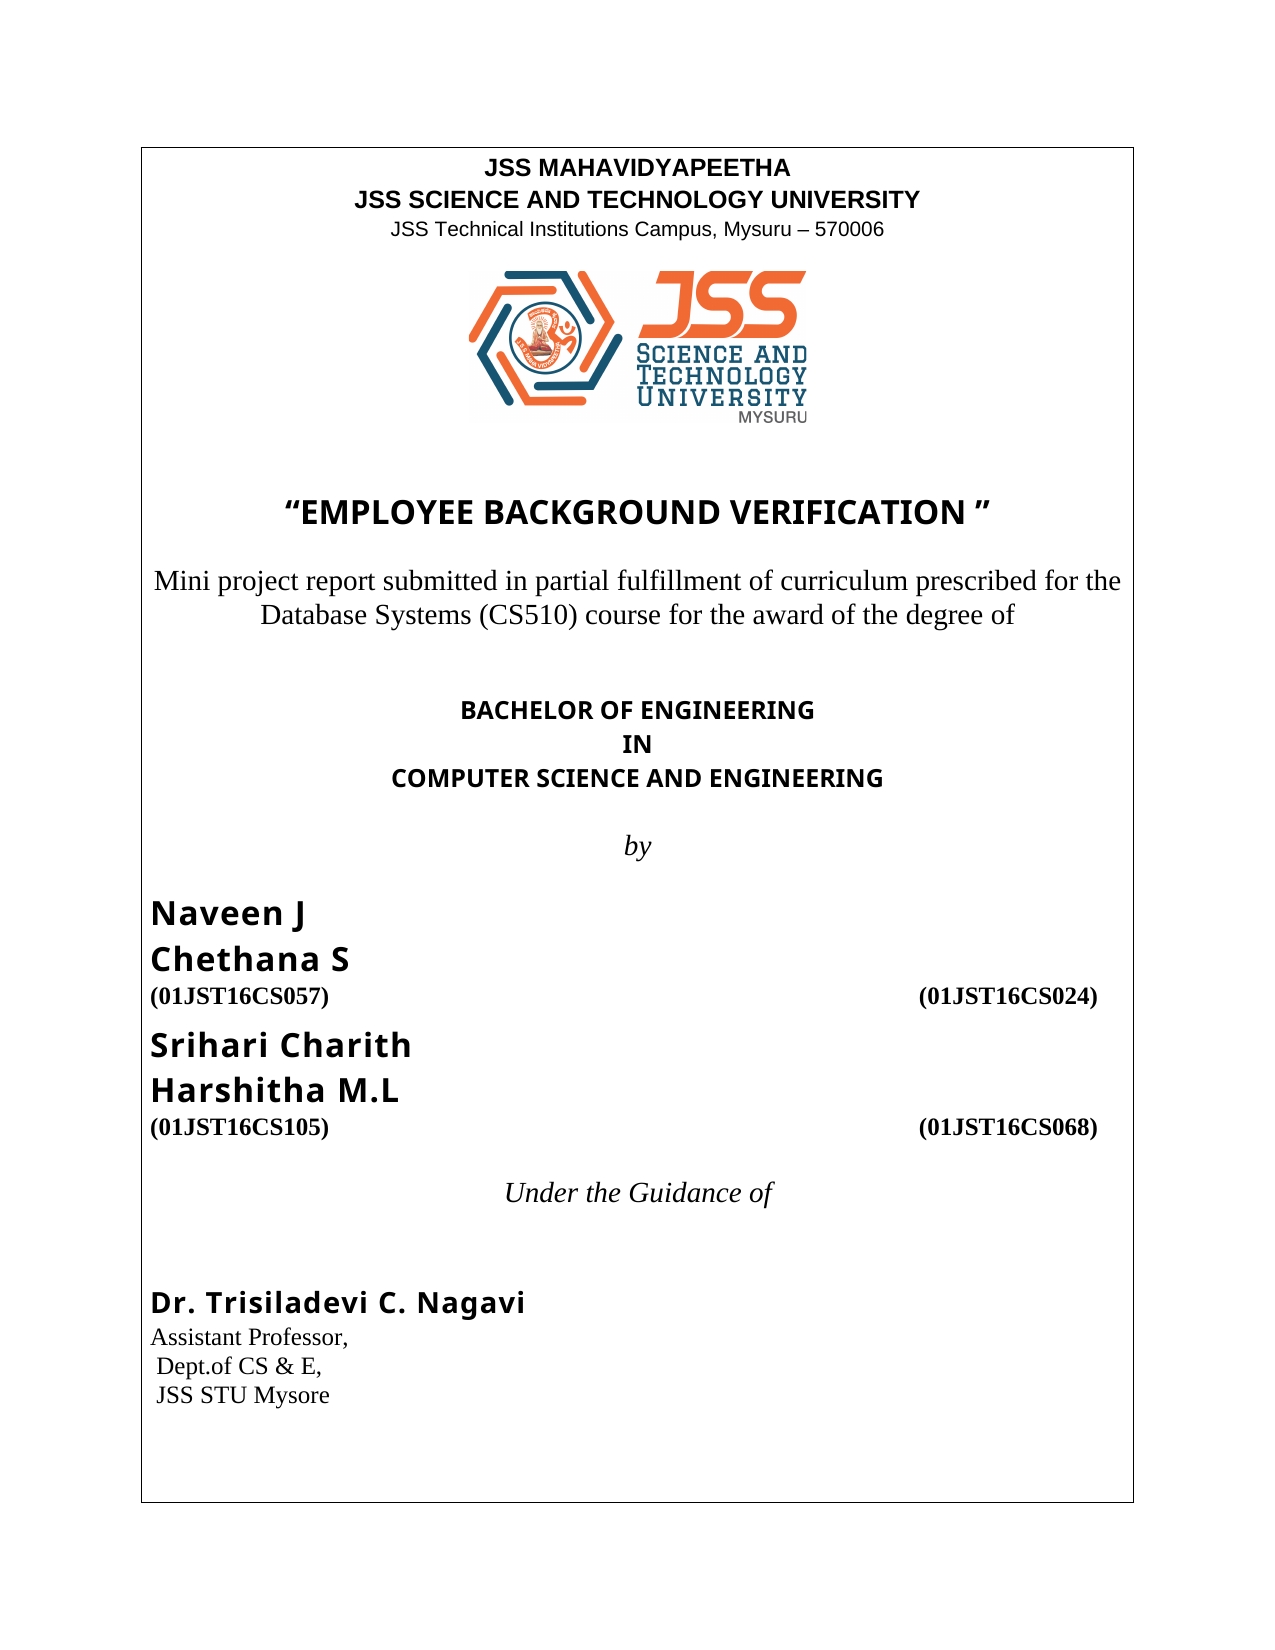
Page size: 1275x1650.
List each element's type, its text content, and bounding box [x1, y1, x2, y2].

text Dept.of CS & E, [150, 1351, 1125, 1380]
text JSS Technical Institutions Campus, Mysuru – 570006 [150, 217, 1125, 241]
text Assistant Professor, [150, 1322, 1125, 1351]
text JSS MAHAVIDYAPEETHA [150, 153, 1125, 182]
text (01JST16CS057) (01JST16CS024) [150, 981, 1125, 1010]
text by [150, 828, 1125, 862]
text Mini project report submitted in partial fulfillment of curriculum prescribed for the Database Systems (CS510) course for the award of the degree of [150, 563, 1125, 631]
subtitle Srihari Charith Harshitha M.L [150, 1022, 1125, 1112]
text (01JST16CS105) (01JST16CS068) [150, 1112, 1125, 1141]
text JSS STU Mysore [150, 1380, 1125, 1408]
picture [468, 271, 807, 423]
text COMPUTER SCIENCE AND ENGINEERING [150, 761, 1125, 795]
text Under the Guidance of [150, 1175, 1125, 1208]
subtitle BACHELOR OF ENGINEERING [150, 693, 1125, 727]
text “EMPLOYEE BACKGROUND VERIFICATION ” [150, 489, 1125, 534]
subtitle Naveen J Chethana S [150, 890, 1125, 981]
text JSS SCIENCE AND TECHNOLOGY UNIVERSITY [150, 185, 1125, 214]
subtitle Dr. Trisiladevi C. Nagavi [150, 1283, 1125, 1322]
text IN [150, 727, 1125, 761]
